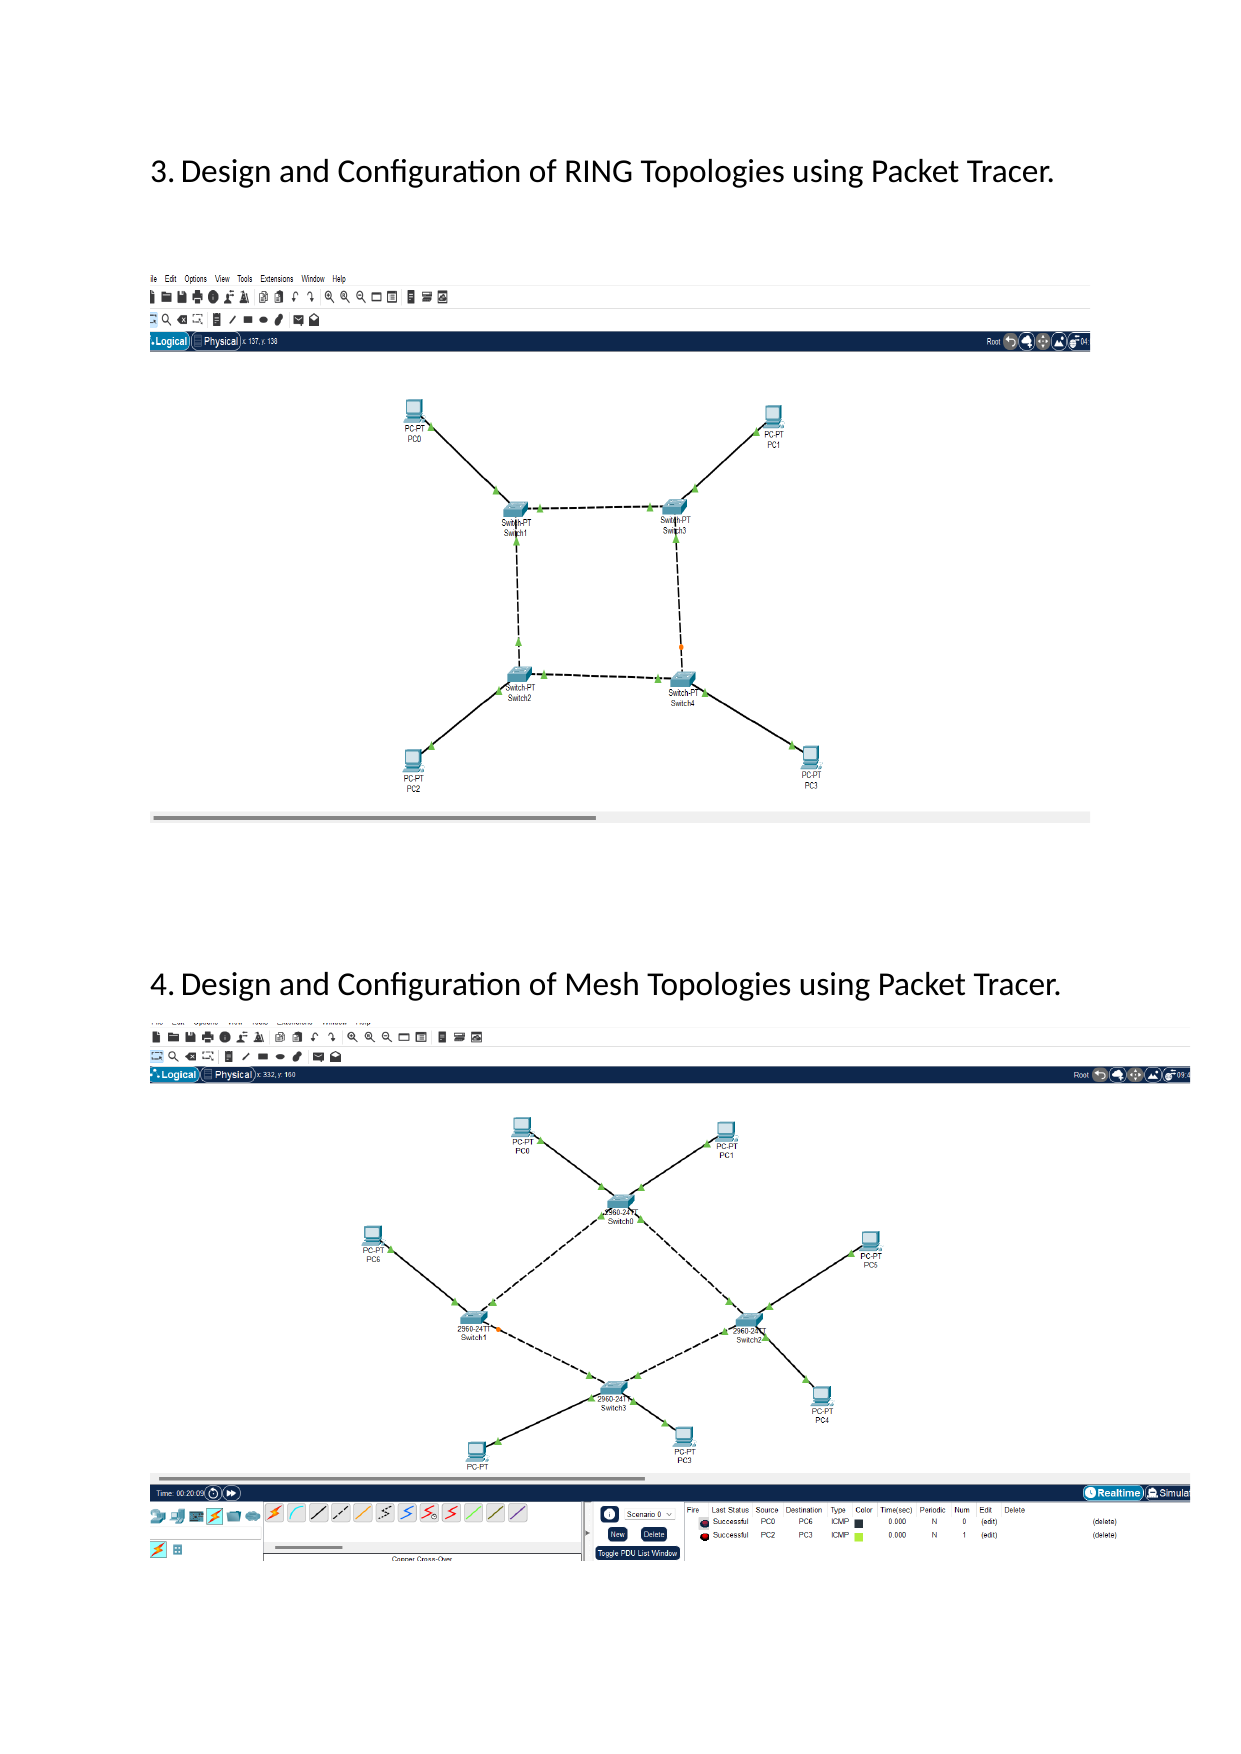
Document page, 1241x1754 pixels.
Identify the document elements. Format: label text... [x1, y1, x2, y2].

picture [150, 1023, 1191, 1561]
text 3. Design and Configuration of RING Topologies using Packet Tracer. [150, 150, 1090, 191]
text 4. Design and Configuration of Mesh Topologies using Packet Tracer. [150, 963, 1090, 1004]
picture [150, 271, 1091, 823]
